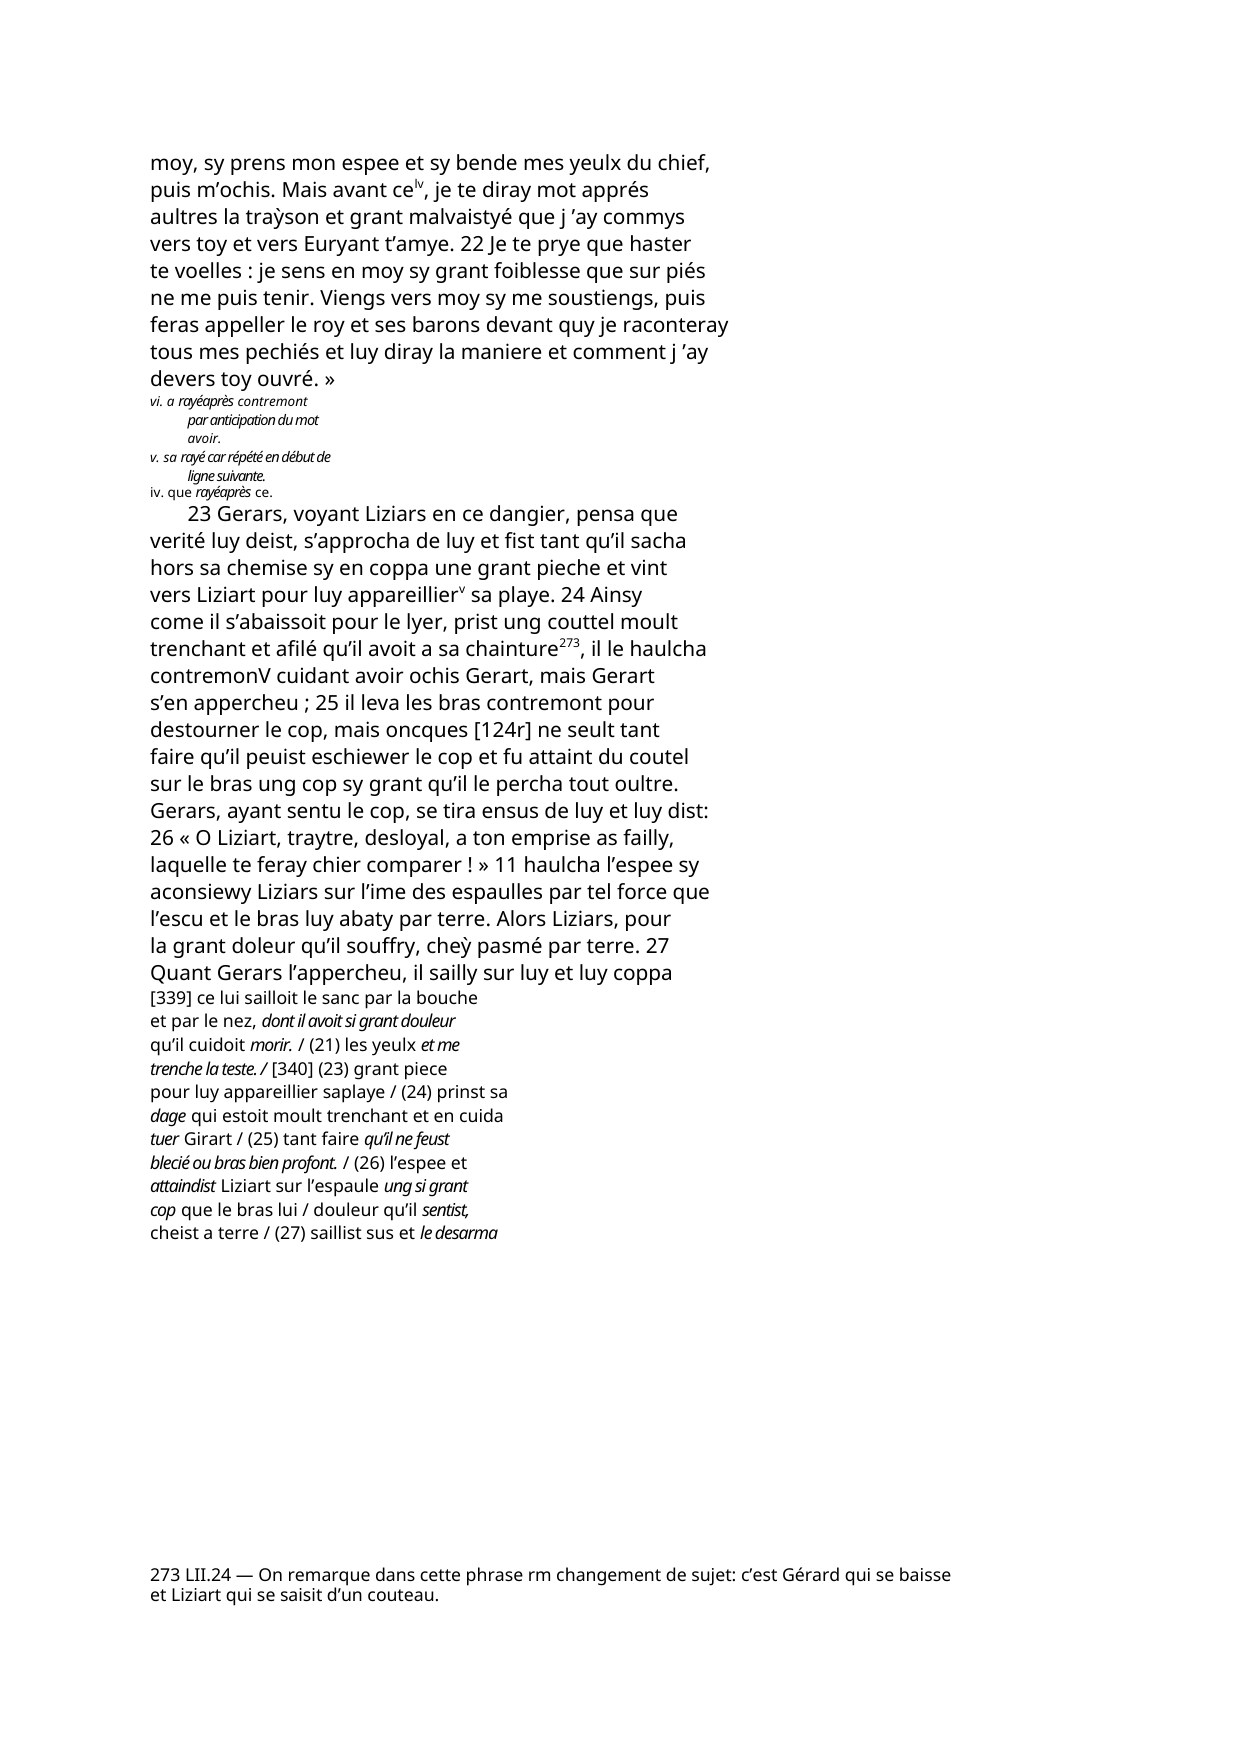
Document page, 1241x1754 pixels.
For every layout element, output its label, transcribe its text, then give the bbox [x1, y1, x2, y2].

text 23 Gerars, voyant Liziars en ce dangier, pensa que verité luy deist, s’approcha de luy et fist tant qu’il sacha hors sa chemise sy en coppa une grant pieche et vint vers Liziart pour luy appareillierv sa playe. 24 Ainsy come il s’abaissoit pour le lyer, prist ung couttel moult trenchant et afilé qu’il avoit a sa chainture, il le haulcha contremonV cuidant avoir ochis Gerart, mais Gerart s’en appercheu ; 25 il leva les bras contremont pour destourner le cop, mais oncques [124r] ne seult tant faire qu’il peuist eschiewer le cop et fu attaint du coutel sur le bras ung cop sy grant qu’il le percha tout oultre. Gerars, ayant sentu le cop, se tira ensus de luy et luy dist: 26 « O Liziart, traytre, desloyal, a ton emprise as failly, laquelle te feray chier comparer ! » 11 haulcha l’espee sy aconsiewy Liziars sur l’ime des espaulles par tel force que l’escu et le bras luy abaty par terre. Alors Liziars, pour la grant doleur qu’il souffry, cheỳ pasmé par terre. 27 Quant Gerars l’appercheu, il sailly sur luy et luy coppa [150, 500, 1090, 986]
text [339] ce lui sailloit le sanc par la bouche et par le nez, dont il avoit si grant douleur qu’il cuidoit morir. / (21) les yeulx et me trenche la teste. / [340] (23) grant piece pour luy appareillier saplaye / (24) prinst sa dage qui estoit moult trenchant et en cuida tuer Girart / (25) tant faire qu’il ne feust blecié ou bras bien profont. / (26) l’espee et attaindist Liziart sur l’espaule ung si grant cop que le bras lui / douleur qu’il sentist, cheist a terre / (27) saillist sus et le desarma [150, 986, 1090, 1244]
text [150, 149, 1090, 392]
text iv. que rayéaprès ce. [150, 485, 1090, 500]
text vi. a rayéaprès contremont par anticipation du mot avoir. [150, 392, 1090, 447]
text v. sa rayé car répété en début de ligne suivante. [150, 447, 1090, 485]
